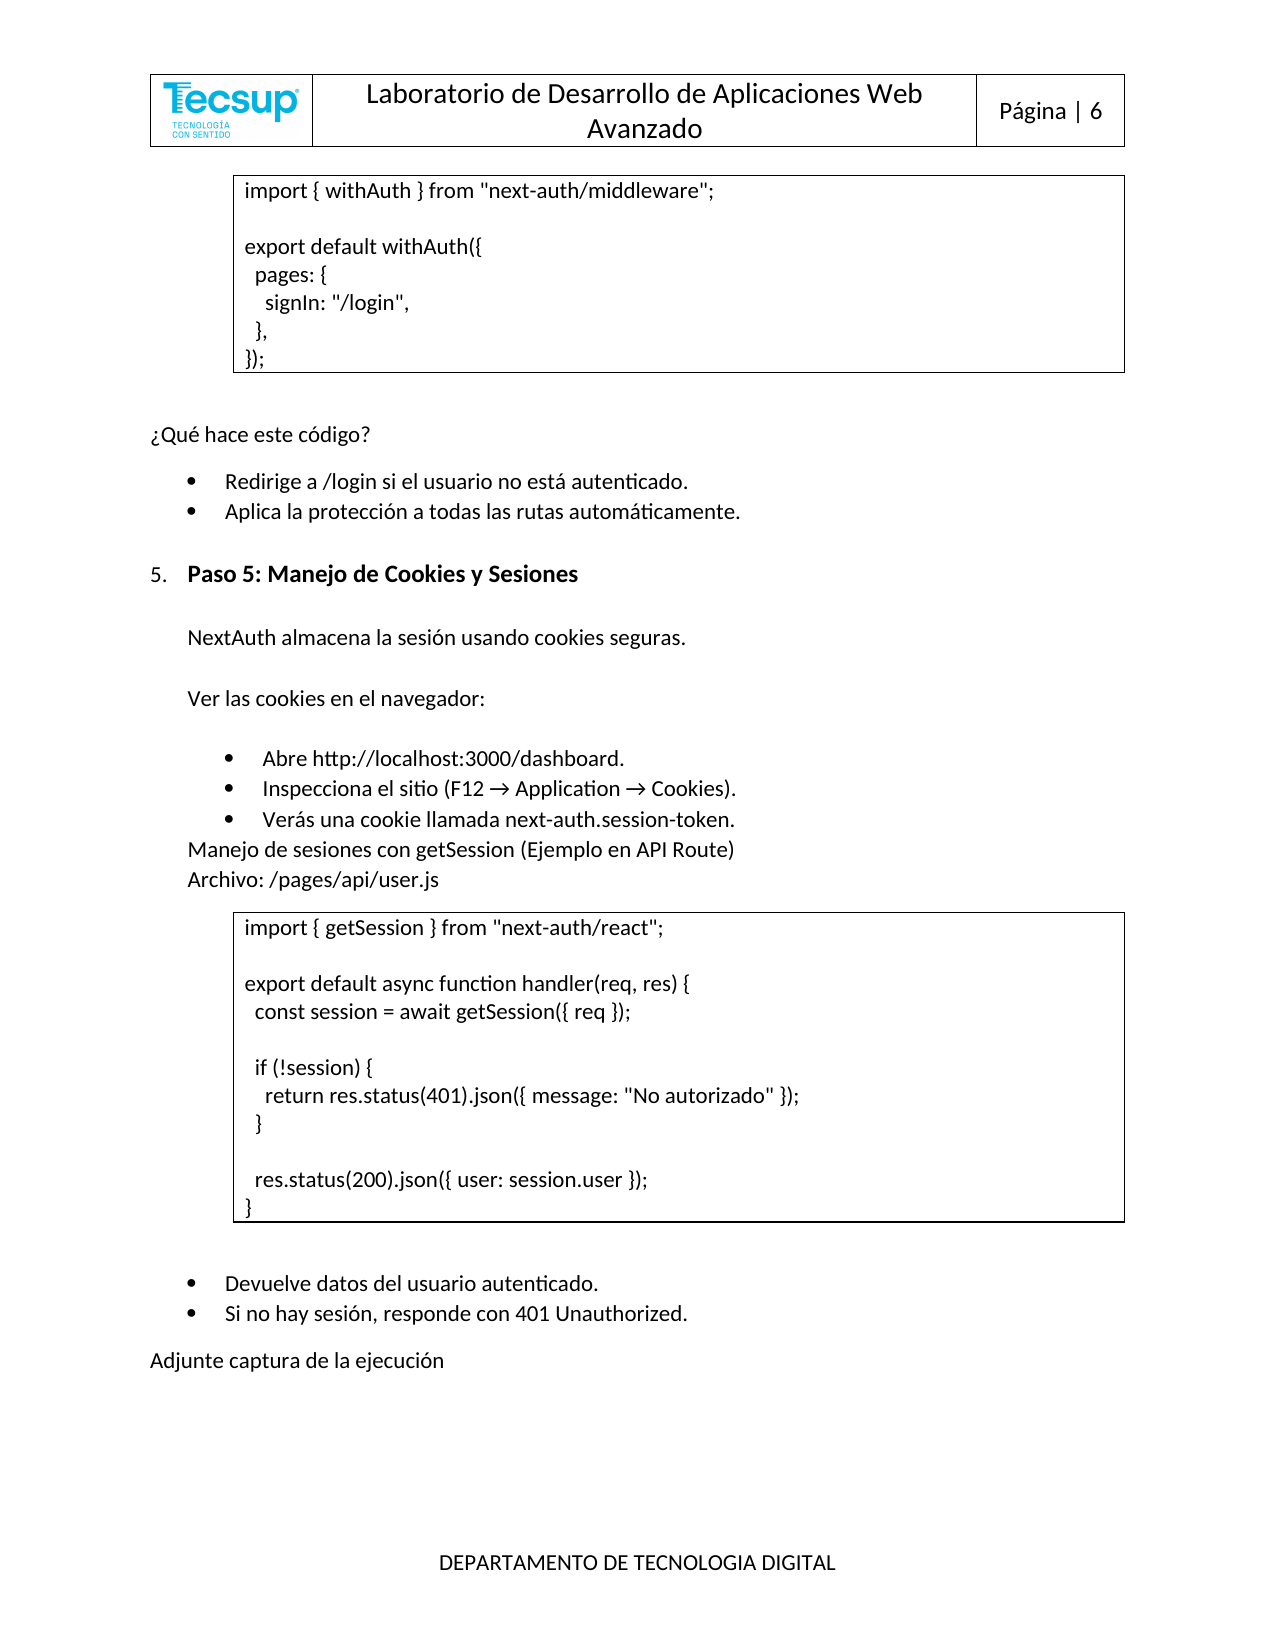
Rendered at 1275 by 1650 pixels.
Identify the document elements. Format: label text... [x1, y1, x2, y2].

list Inspecciona el sitio (F12 → Application → Cookies). [225, 774, 1125, 803]
list Ver las cookies en el navegador: [187, 684, 1125, 712]
list Manejo de sesiones con getSession (Ejemplo en API Route) [187, 835, 1125, 863]
list Archivo: /pages/api/user.js [187, 865, 1125, 893]
text ¿Qué hace este código? [150, 420, 1125, 448]
list Abre http://localhost:3000/dashboard. [225, 744, 1125, 772]
list Si no hay sesión, responde con 401 Unauthorized. [187, 1299, 1125, 1327]
list Devuelve datos del usuario autenticado. [187, 1269, 1125, 1297]
text Adjunte captura de la ejecución [150, 1346, 1125, 1374]
table_header import { getSession } from "next-auth/react"; export default async function handler(req, res) { const session = await getSession({ req }); if (!session) { return res.status(401).json({ message: "No autorizado" }); } res.status(200).json({ user: session.user }); } [234, 913, 1124, 1221]
list Aplica la protección a todas las rutas automáticamente. [187, 497, 1125, 525]
picture [162, 81, 301, 140]
list Verás una cookie llamada next-auth.session-token. [225, 805, 1125, 833]
list Paso 5: Manejo de Cookies y Sesiones [150, 558, 1125, 588]
table_header import { withAuth } from "next-auth/middleware"; export default withAuth({ pages: { signIn: "/login", }, }); [234, 176, 1124, 372]
list Redirige a /login si el usuario no está autenticado. [187, 467, 1125, 495]
list NextAuth almacena la sesión usando cookies seguras. [187, 623, 1125, 652]
